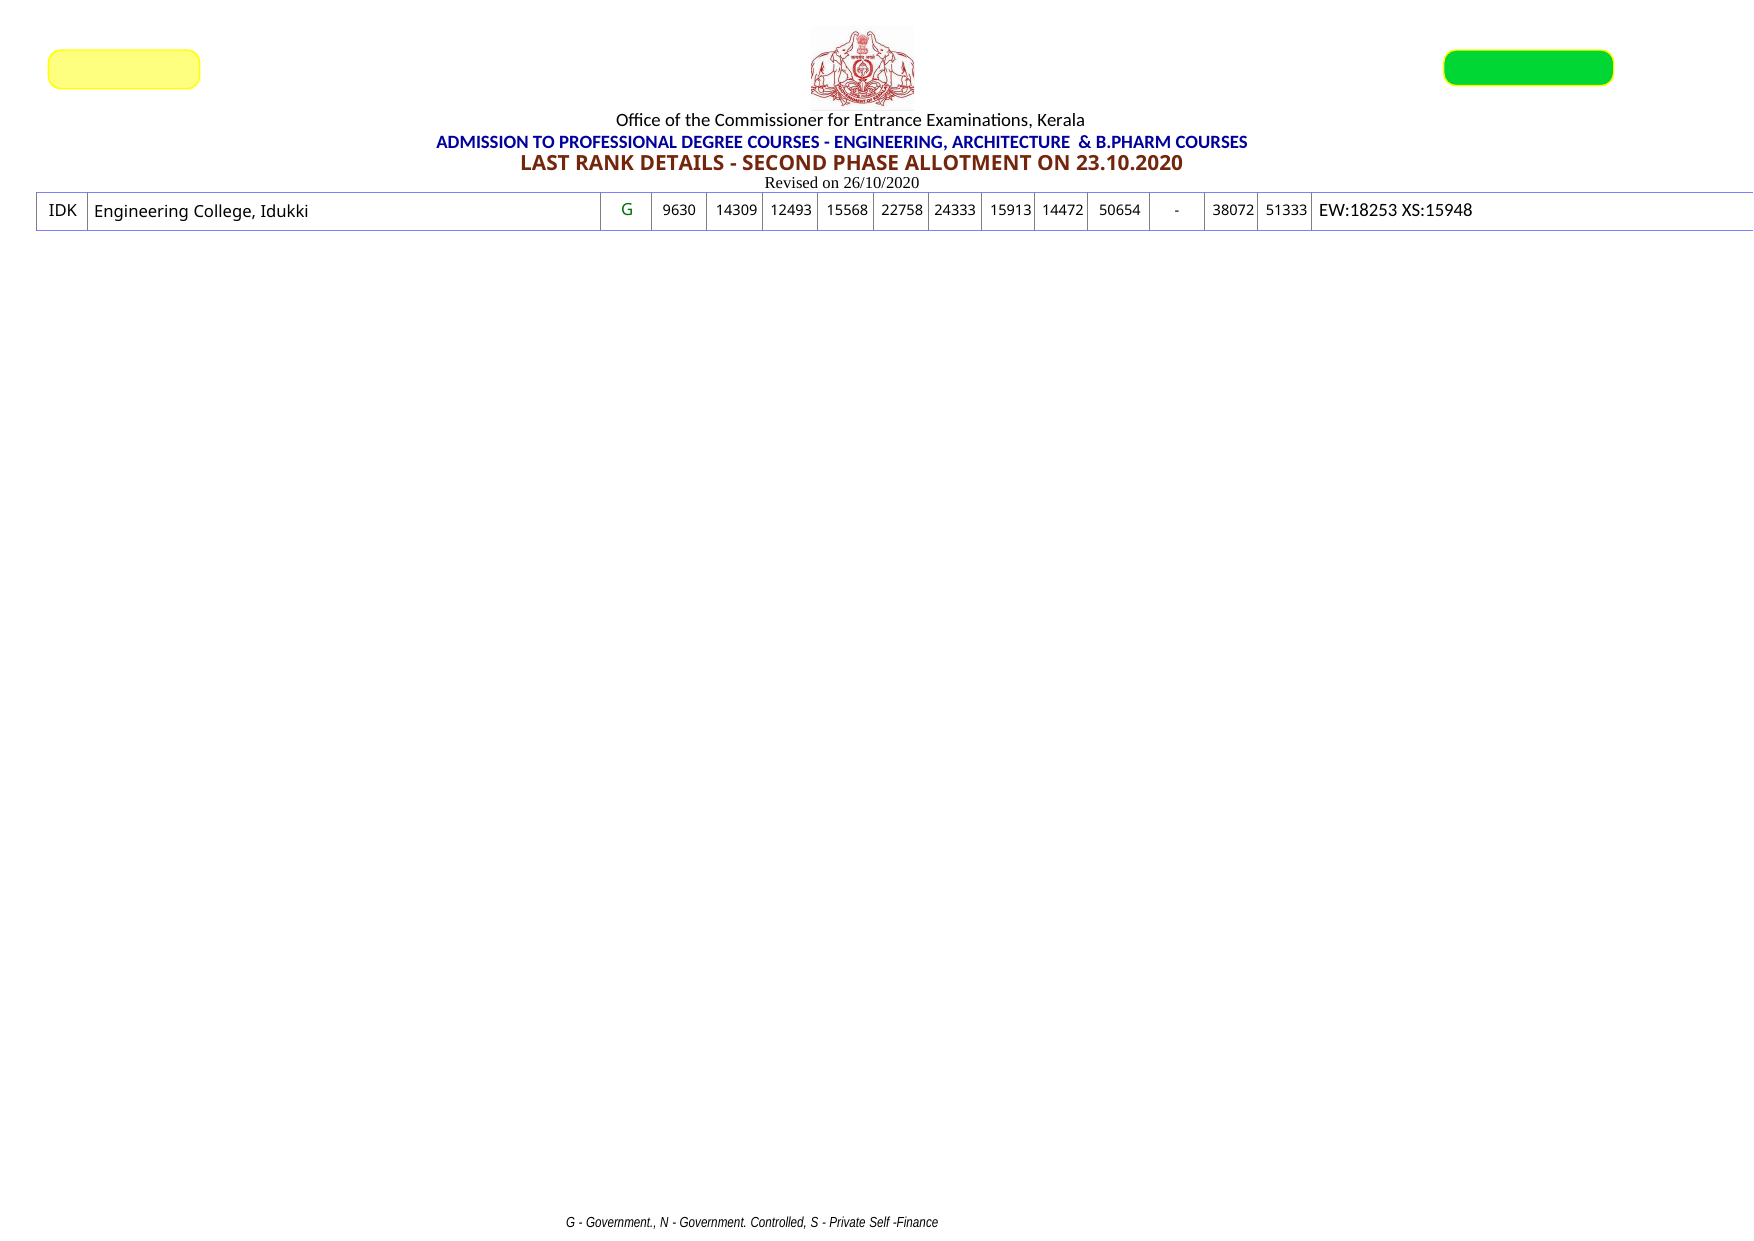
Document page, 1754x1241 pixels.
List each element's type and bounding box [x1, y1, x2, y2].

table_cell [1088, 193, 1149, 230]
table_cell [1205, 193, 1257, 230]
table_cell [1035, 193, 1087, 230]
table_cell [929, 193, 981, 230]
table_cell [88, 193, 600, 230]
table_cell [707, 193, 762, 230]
picture [811, 26, 915, 111]
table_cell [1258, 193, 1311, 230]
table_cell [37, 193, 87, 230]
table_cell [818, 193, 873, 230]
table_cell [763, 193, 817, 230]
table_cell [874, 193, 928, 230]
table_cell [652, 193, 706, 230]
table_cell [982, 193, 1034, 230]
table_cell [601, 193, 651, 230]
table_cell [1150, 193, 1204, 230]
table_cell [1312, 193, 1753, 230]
